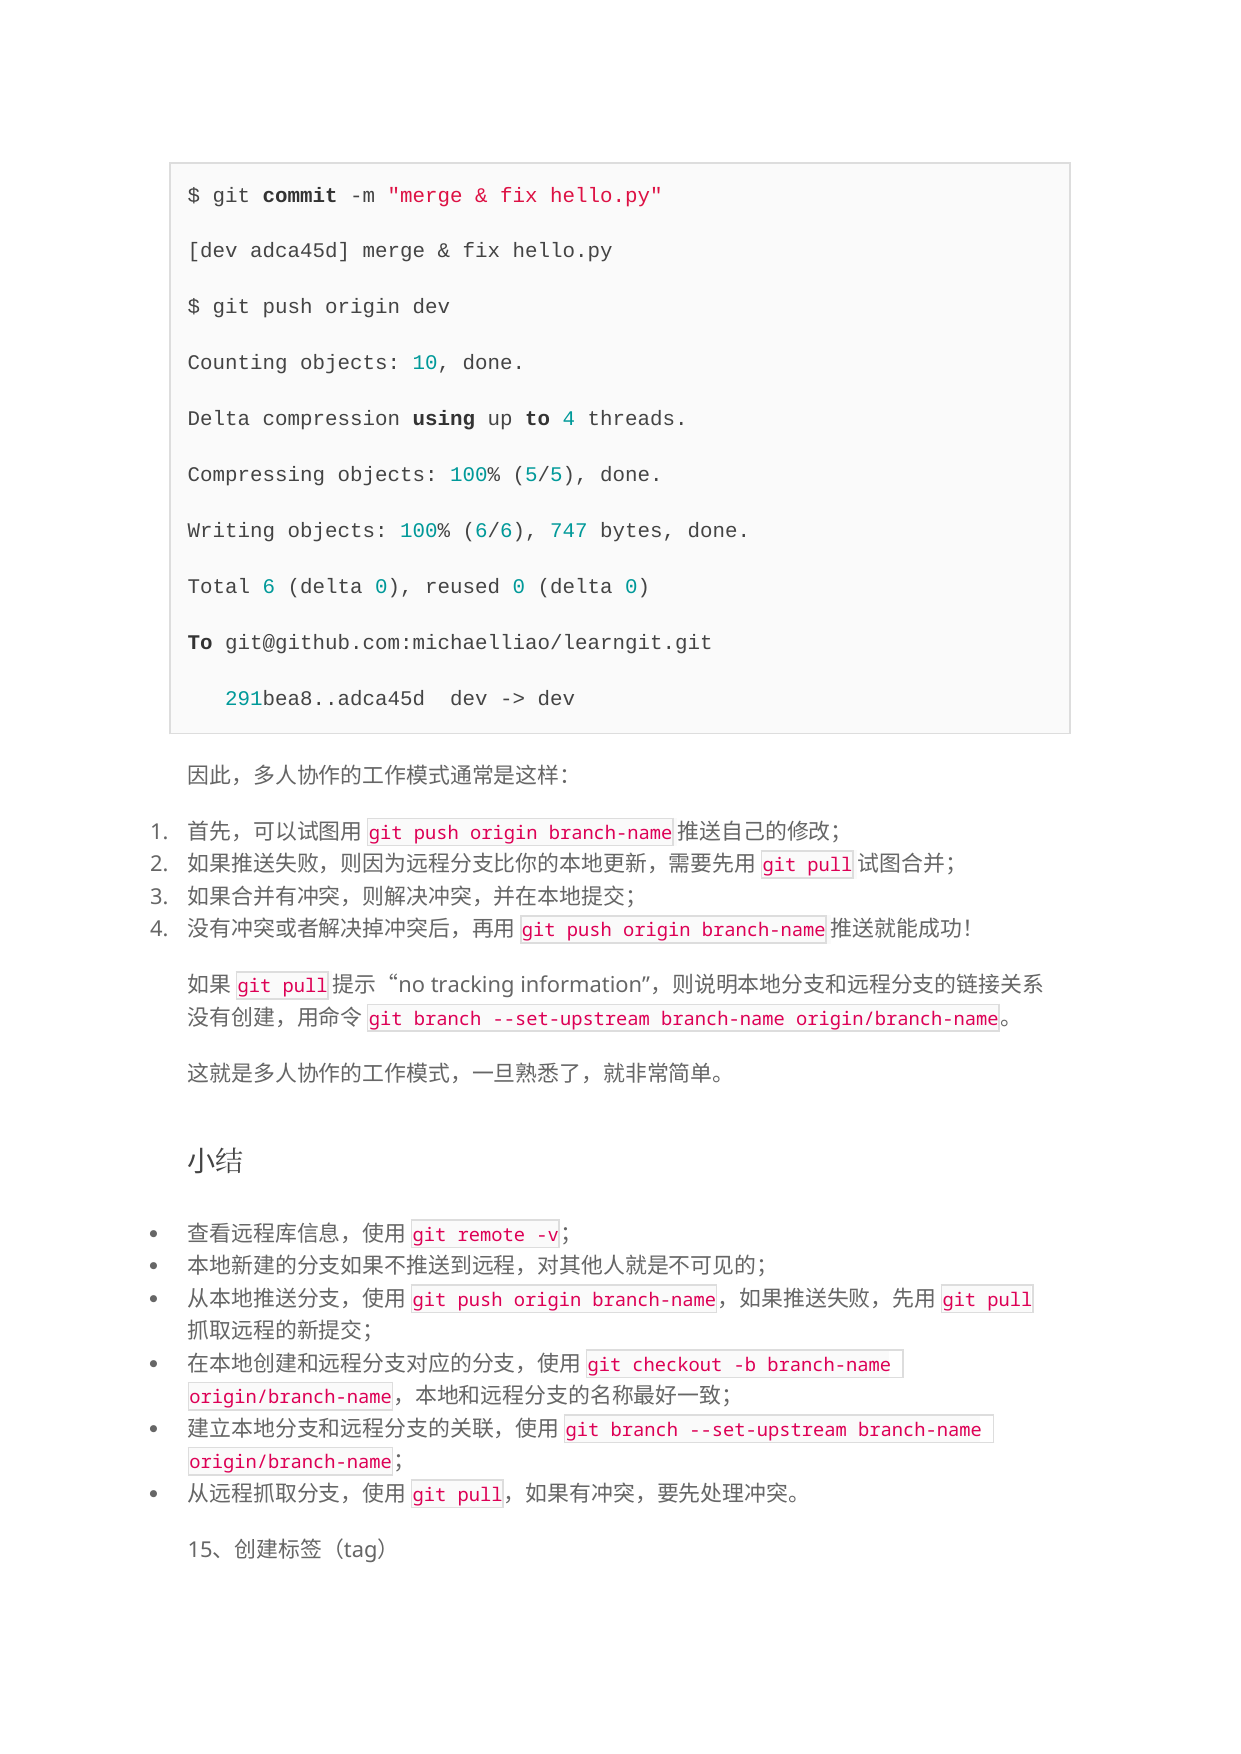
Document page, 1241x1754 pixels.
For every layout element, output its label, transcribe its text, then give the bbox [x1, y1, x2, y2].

text To git@github.com:michaelliao/learngit.git [171, 609, 1069, 660]
text 291bea8..adca45d dev -> dev [171, 665, 1069, 733]
text Counting objects: 10, done. [171, 330, 1069, 381]
subtitle 小结 [187, 1127, 1053, 1192]
text 这就是多人协作的工作模式，一旦熟悉了，就非常简单。 [187, 1056, 1053, 1088]
text Compressing objects: 100% (5/5), done. [171, 442, 1069, 492]
list 在本地创建和远程分支对应的分支，使用git checkout -b branch-name origin/branch-name，本地和远程分支的名称最好一致； [150, 1346, 1053, 1411]
list 没有冲突或者解决掉冲突后，再用git push origin branch-name推送就能成功！ [150, 911, 1053, 944]
text Delta compression using up to 4 threads. [171, 386, 1069, 436]
text Writing objects: 100% (6/6), 747 bytes, done. [171, 498, 1069, 548]
text $ git commit -m "merge & fix hello.py" [171, 164, 1069, 213]
list 从本地推送分支，使用git push origin branch-name，如果推送失败，先用git pull抓取远程的新提交； [150, 1281, 1053, 1346]
text Total 6 (delta 0), reused 0 (delta 0) [171, 553, 1069, 604]
text 因此，多人协作的工作模式通常是这样： [187, 758, 1053, 790]
text 15、创建标签（tag） [187, 1532, 1053, 1564]
text $ git push origin dev [171, 274, 1069, 324]
list 本地新建的分支如果不推送到远程，对其他人就是不可见的； [150, 1248, 1053, 1281]
text [dev adca45d] merge & fix hello.py [171, 218, 1069, 269]
list 查看远程库信息，使用git remote -v； [150, 1216, 1053, 1248]
list 如果推送失败，则因为远程分支比你的本地更新，需要先用git pull试图合并； [150, 846, 1053, 879]
text 如果git pull提示“no tracking information”，则说明本地分支和远程分支的链接关系没有创建，用命令git branch --set-upstream branch-name origin/branch-name。 [187, 967, 1053, 1032]
list 从远程抓取分支，使用git pull，如果有冲突，要先处理冲突。 [150, 1476, 1053, 1508]
list 如果合并有冲突，则解决冲突，并在本地提交； [150, 879, 1053, 911]
list 首先，可以试图用git push origin branch-name推送自己的修改； [150, 814, 1053, 846]
list 建立本地分支和远程分支的关联，使用git branch --set-upstream branch-name origin/branch-name； [150, 1411, 1053, 1476]
